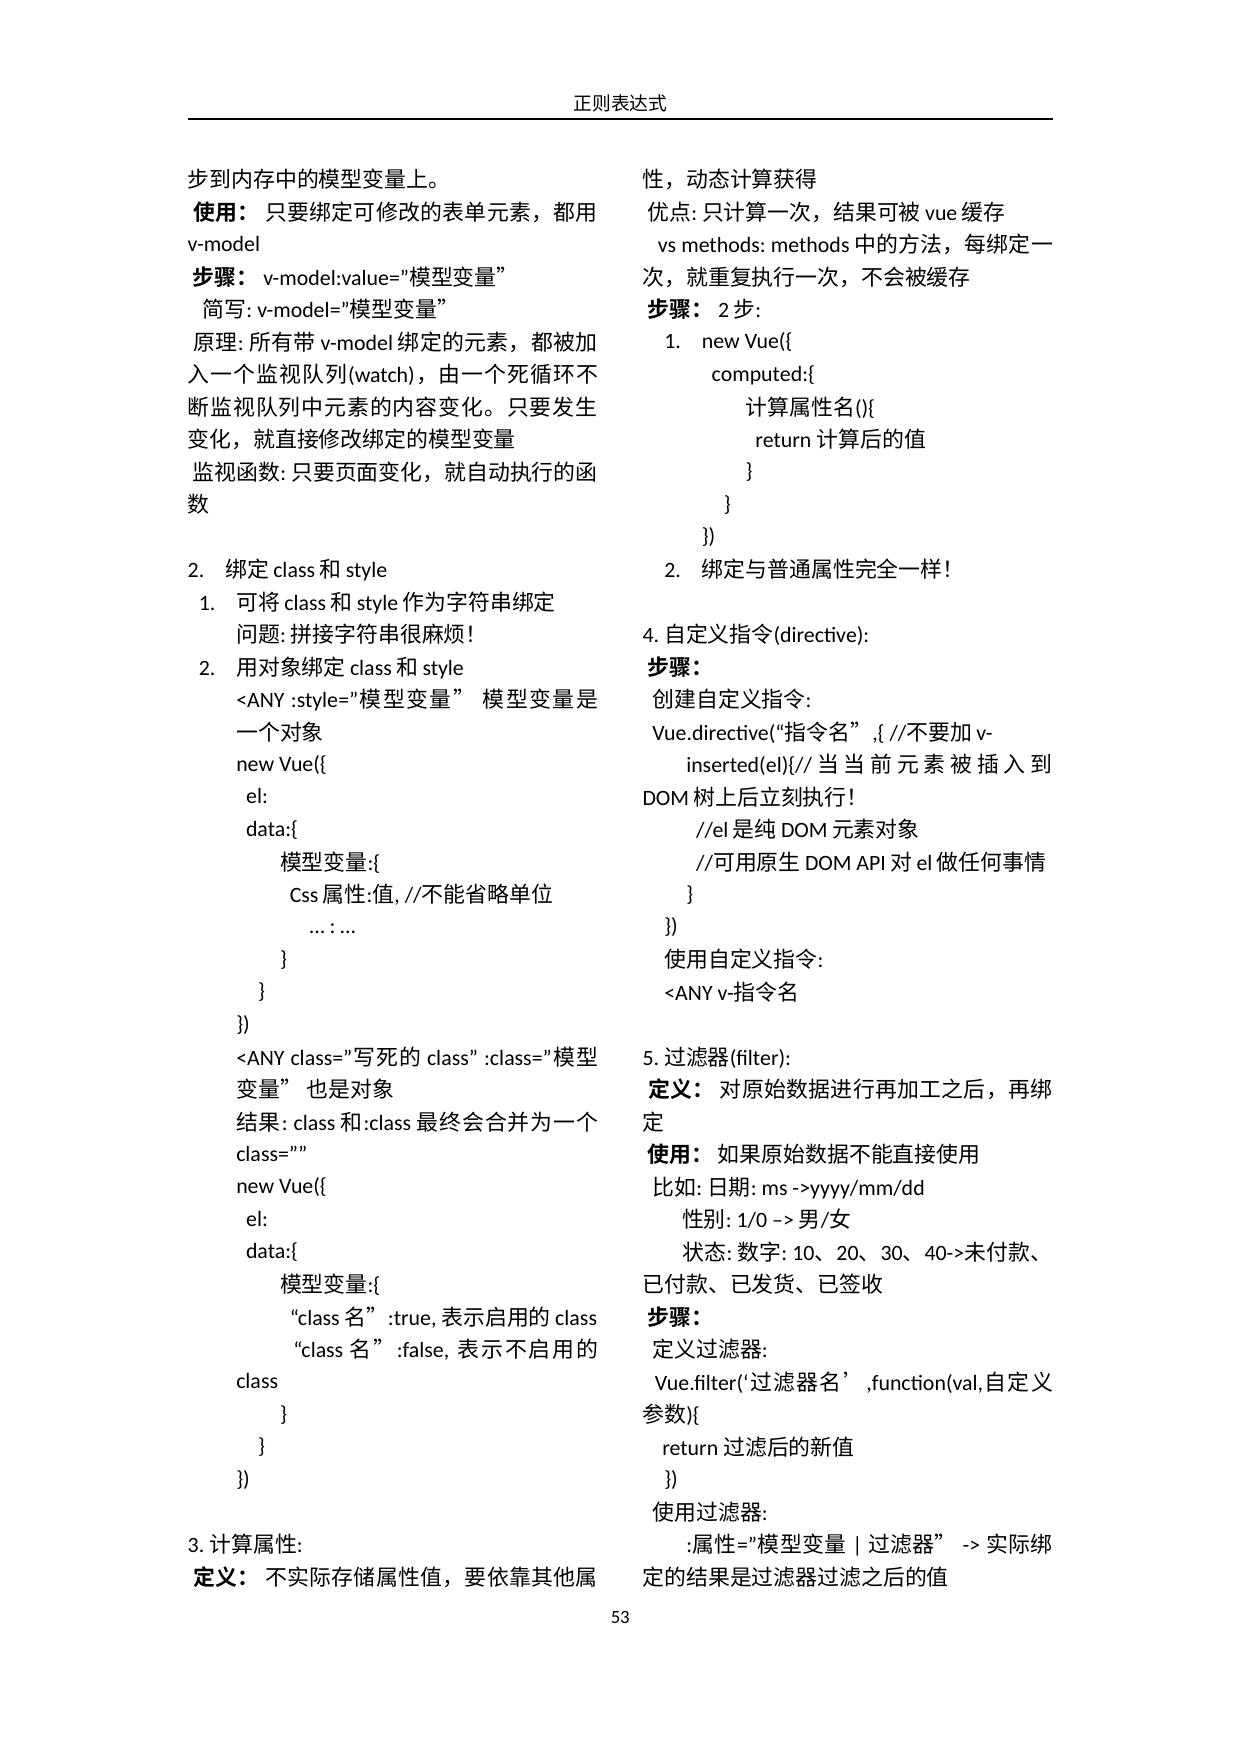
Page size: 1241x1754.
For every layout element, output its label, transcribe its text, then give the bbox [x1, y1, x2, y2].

list computed:{ [702, 357, 1053, 389]
text 模型变量:{ [236, 844, 598, 877]
text data:{ [236, 1234, 598, 1267]
list 计算属性名(){ [702, 389, 1053, 422]
text 使用： 如果原始数据不能直接使用 [642, 1137, 1053, 1169]
text 步骤： v-model:value=”模型变量” [187, 259, 598, 292]
text inserted(el){//当当前元素被插入到DOM树上后立刻执行！ [642, 747, 1053, 812]
text 使用自定义指令: [642, 942, 1053, 974]
text 简写: v-model=”模型变量” [187, 292, 598, 324]
text 定义： 不实际存储属性值，要依靠其他属性，动态计算获得 [187, 1559, 598, 1592]
text 定义过滤器: [642, 1332, 1053, 1364]
list 绑定与普通属性完全一样！ [664, 552, 1053, 584]
text data:{ [236, 812, 598, 844]
text return 过滤后的新值 [642, 1429, 1053, 1462]
text vs methods: methods中的方法，每绑定一次，就重复执行一次，不会被缓存 [642, 227, 1053, 292]
text <ANY v-指令名 [642, 974, 1053, 1007]
text <ANY class=”写死的class” :class=”模型变量” 也是对象 [236, 1039, 598, 1104]
text new Vue({ [236, 1169, 598, 1202]
text 状态: 数字: 10、20、30、40->未付款、已付款、已发货、已签收 [642, 1234, 1053, 1299]
text 4. 自定义指令(directive): [642, 617, 1053, 649]
list new Vue({ [664, 324, 1053, 357]
list 用对象绑定class和style [198, 649, 598, 682]
text new Vue({ [236, 747, 598, 779]
text 使用过滤器: [642, 1494, 1053, 1527]
text } [236, 974, 598, 1007]
text “class名”:false, 表示不启用的class [236, 1332, 598, 1397]
text 定义： 不实际存储属性值，要依靠其他属性，动态计算获得 [642, 162, 1053, 194]
list 可将class和style作为字符串绑定 [198, 584, 598, 617]
text 定义： 对原始数据进行再加工之后，再绑定 [642, 1072, 1053, 1137]
text 优点: 只计算一次，结果可被vue缓存 [642, 194, 1053, 227]
list } [702, 454, 1053, 487]
text 步骤： [642, 1299, 1053, 1332]
text 原理: 所有带v-model绑定的元素，都被加入一个监视队列(watch)，由一个死循环不断监视队列中元素的内容变化。只要发生变化，就直接修改绑定的模型变量 [187, 324, 598, 454]
text Vue.filter(‘过滤器名’,function(val,自定义参数){ [642, 1364, 1053, 1429]
text } [642, 877, 1053, 909]
text Vue.directive(“指令名”,{ //不要加v- [642, 714, 1053, 747]
text 问题: 拼接字符串很麻烦！ [236, 617, 598, 649]
text :属性=”模型变量 | 过滤器” -> 实际绑定的结果是过滤器过滤之后的值 [642, 1527, 1053, 1592]
list 绑定class和style [187, 552, 598, 584]
text 比如: 日期: ms ->yyyy/mm/dd [642, 1169, 1053, 1202]
text 3. 计算属性: [187, 1527, 598, 1559]
text 解决: 双向绑定: 既能将内存中模型变量的值绑定到页面，又能将页面的修改自动同步到内存中的模型变量上。 [187, 162, 598, 194]
text 性别: 1/0 –> 男/女 [642, 1202, 1053, 1234]
text 监视函数: 只要页面变化，就自动执行的函数 [187, 454, 598, 519]
list return 计算后的值 [702, 422, 1053, 454]
text el: [236, 779, 598, 812]
text 5. 过滤器(filter): [642, 1039, 1053, 1072]
text 结果: class和:class最终会合并为一个class=”” [236, 1104, 598, 1169]
text <ANY :style=”模型变量” 模型变量是一个对象 [236, 682, 598, 747]
text }) [236, 1007, 598, 1039]
text //el是纯DOM元素对象 [642, 812, 1053, 844]
text } [236, 1397, 598, 1429]
text }) [642, 1462, 1053, 1494]
text 创建自定义指令: [642, 682, 1053, 714]
text }) [236, 1462, 598, 1494]
text 使用： 只要绑定可修改的表单元素，都用v-model [187, 194, 598, 259]
list } [702, 487, 1053, 519]
text el: [236, 1202, 598, 1234]
text 步骤： [642, 649, 1053, 682]
text } [236, 942, 598, 974]
text }) [642, 909, 1053, 942]
text “class名”:true, 表示启用的class [236, 1299, 598, 1332]
text 模型变量:{ [236, 1267, 598, 1299]
text … : … [236, 909, 598, 942]
list }) [702, 519, 1053, 552]
text 步骤： 2步: [642, 292, 1053, 324]
text //可用原生DOM API对el做任何事情 [642, 844, 1053, 877]
text } [236, 1429, 598, 1462]
text Css属性:值, //不能省略单位 [236, 877, 598, 909]
